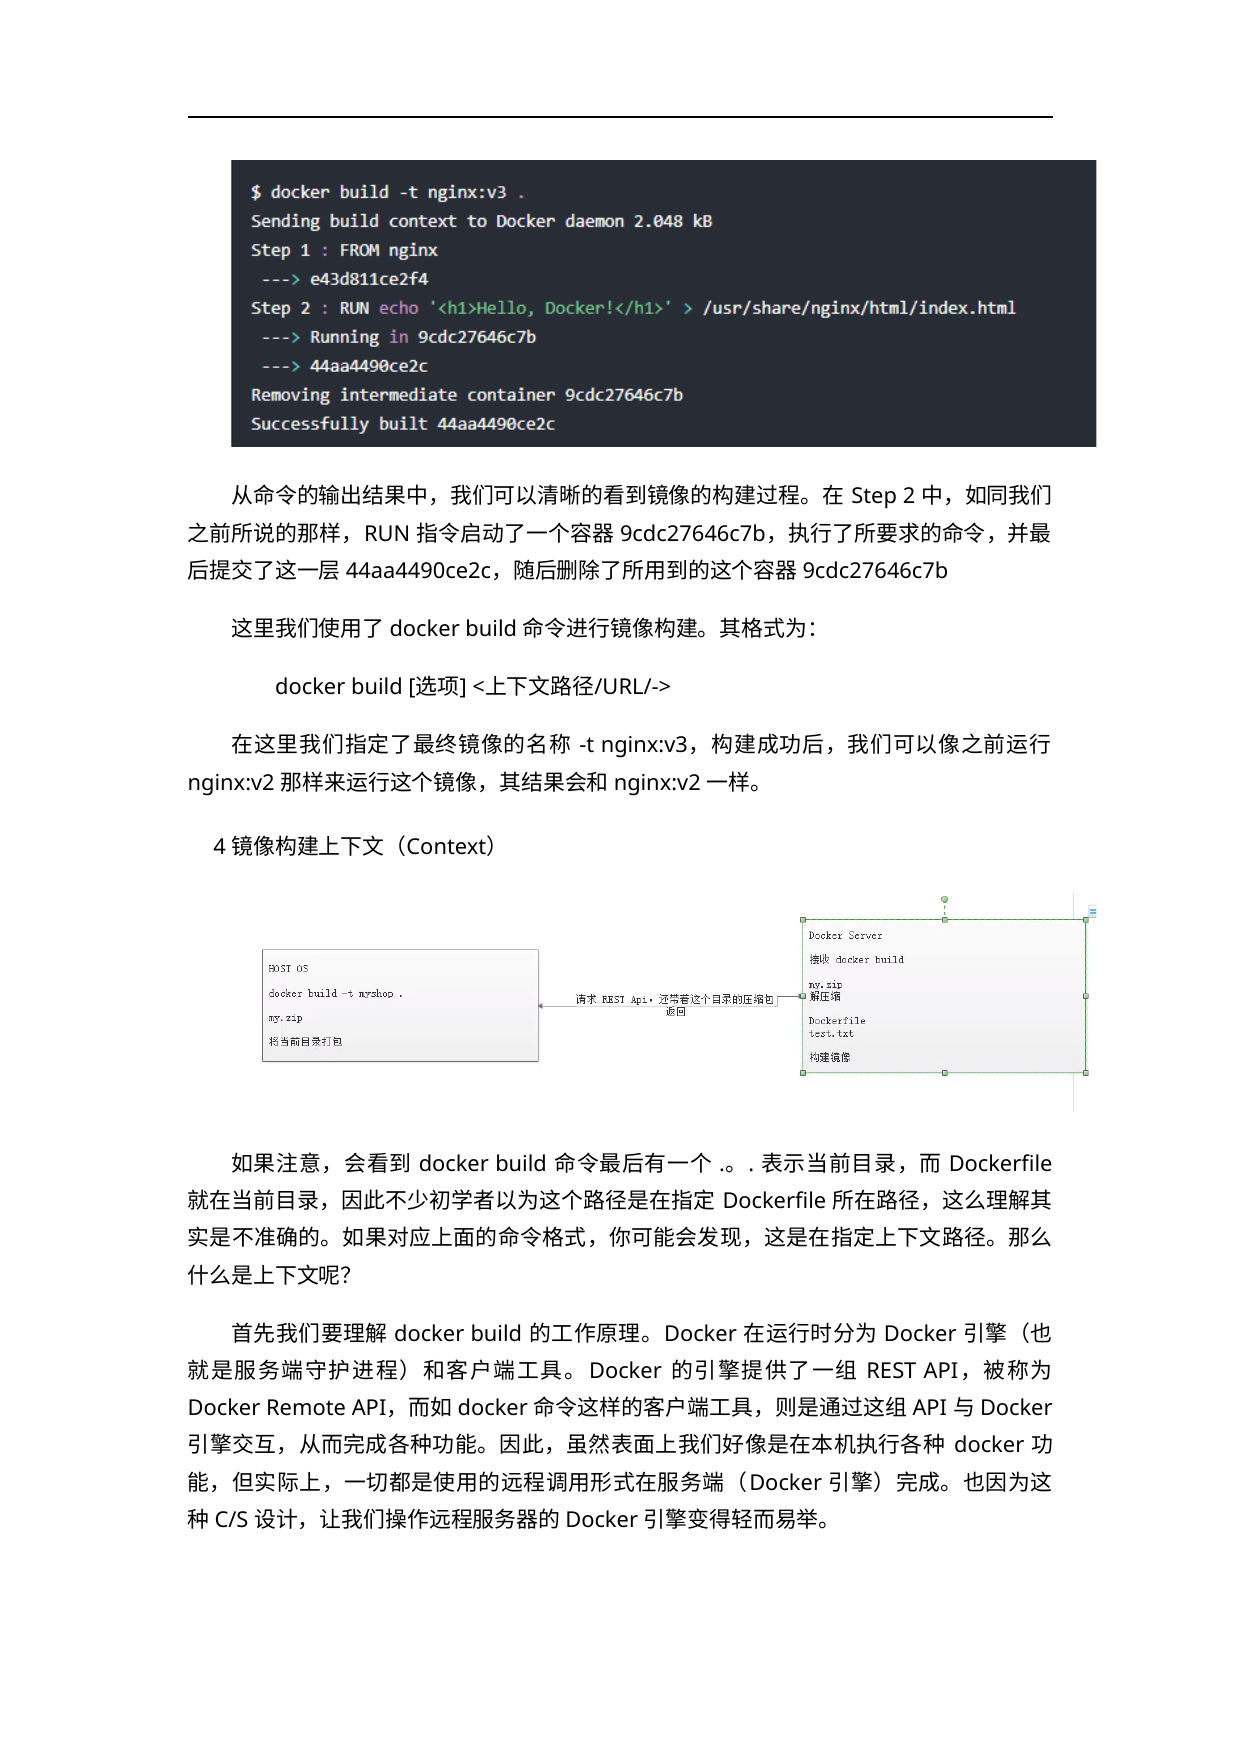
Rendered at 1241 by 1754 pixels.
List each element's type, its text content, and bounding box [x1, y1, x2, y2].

text 从命令的输出结果中，我们可以清晰的看到镜像的构建过程。在 Step 2 中，如同我们之前所说的那样，RUN 指令启动了一个容器 9cdc27646c7b，执行了所要求的命令，并最后提交了这一层 44aa4490ce2c，随后删除了所用到的这个容器 9cdc27646c7b [187, 478, 1053, 585]
text docker build [选项] <上下文路径/URL/-> [187, 669, 1053, 701]
subtitle 镜像构建上下文（Context） [187, 828, 1053, 861]
text 这里我们使用了 docker build 命令进行镜像构建。其格式为： [187, 611, 1053, 643]
picture [231, 892, 1097, 1112]
text 如果注意，会看到 docker build 命令最后有一个 .。. 表示当前目录，而 Dockerfile 就在当前目录，因此不少初学者以为这个路径是在指定 Dockerfile 所在路径，这么理解其实是不准确的。如果对应上面的命令格式，你可能会发现，这是在指定上下文路径。那么什么是上下文呢？ [187, 1145, 1053, 1290]
picture [231, 160, 1097, 447]
text 在这里我们指定了最终镜像的名称 -t nginx:v3，构建成功后，我们可以像之前运行 nginx:v2 那样来运行这个镜像，其结果会和 nginx:v2 一样。 [187, 727, 1053, 797]
text 首先我们要理解 docker build 的工作原理。Docker 在运行时分为 Docker 引擎（也就是服务端守护进程）和客户端工具。Docker 的引擎提供了一组 REST API，被称为 Docker Remote API，而如 docker 命令这样的客户端工具，则是通过这组 API 与 Docker 引擎交互，从而完成各种功能。因此，虽然表面上我们好像是在本机执行各种 docker 功能，但实际上，一切都是使用的远程调用形式在服务端（Docker 引擎）完成。也因为这种 C/S 设计，让我们操作远程服务器的 Docker 引擎变得轻而易举。 [187, 1315, 1053, 1534]
